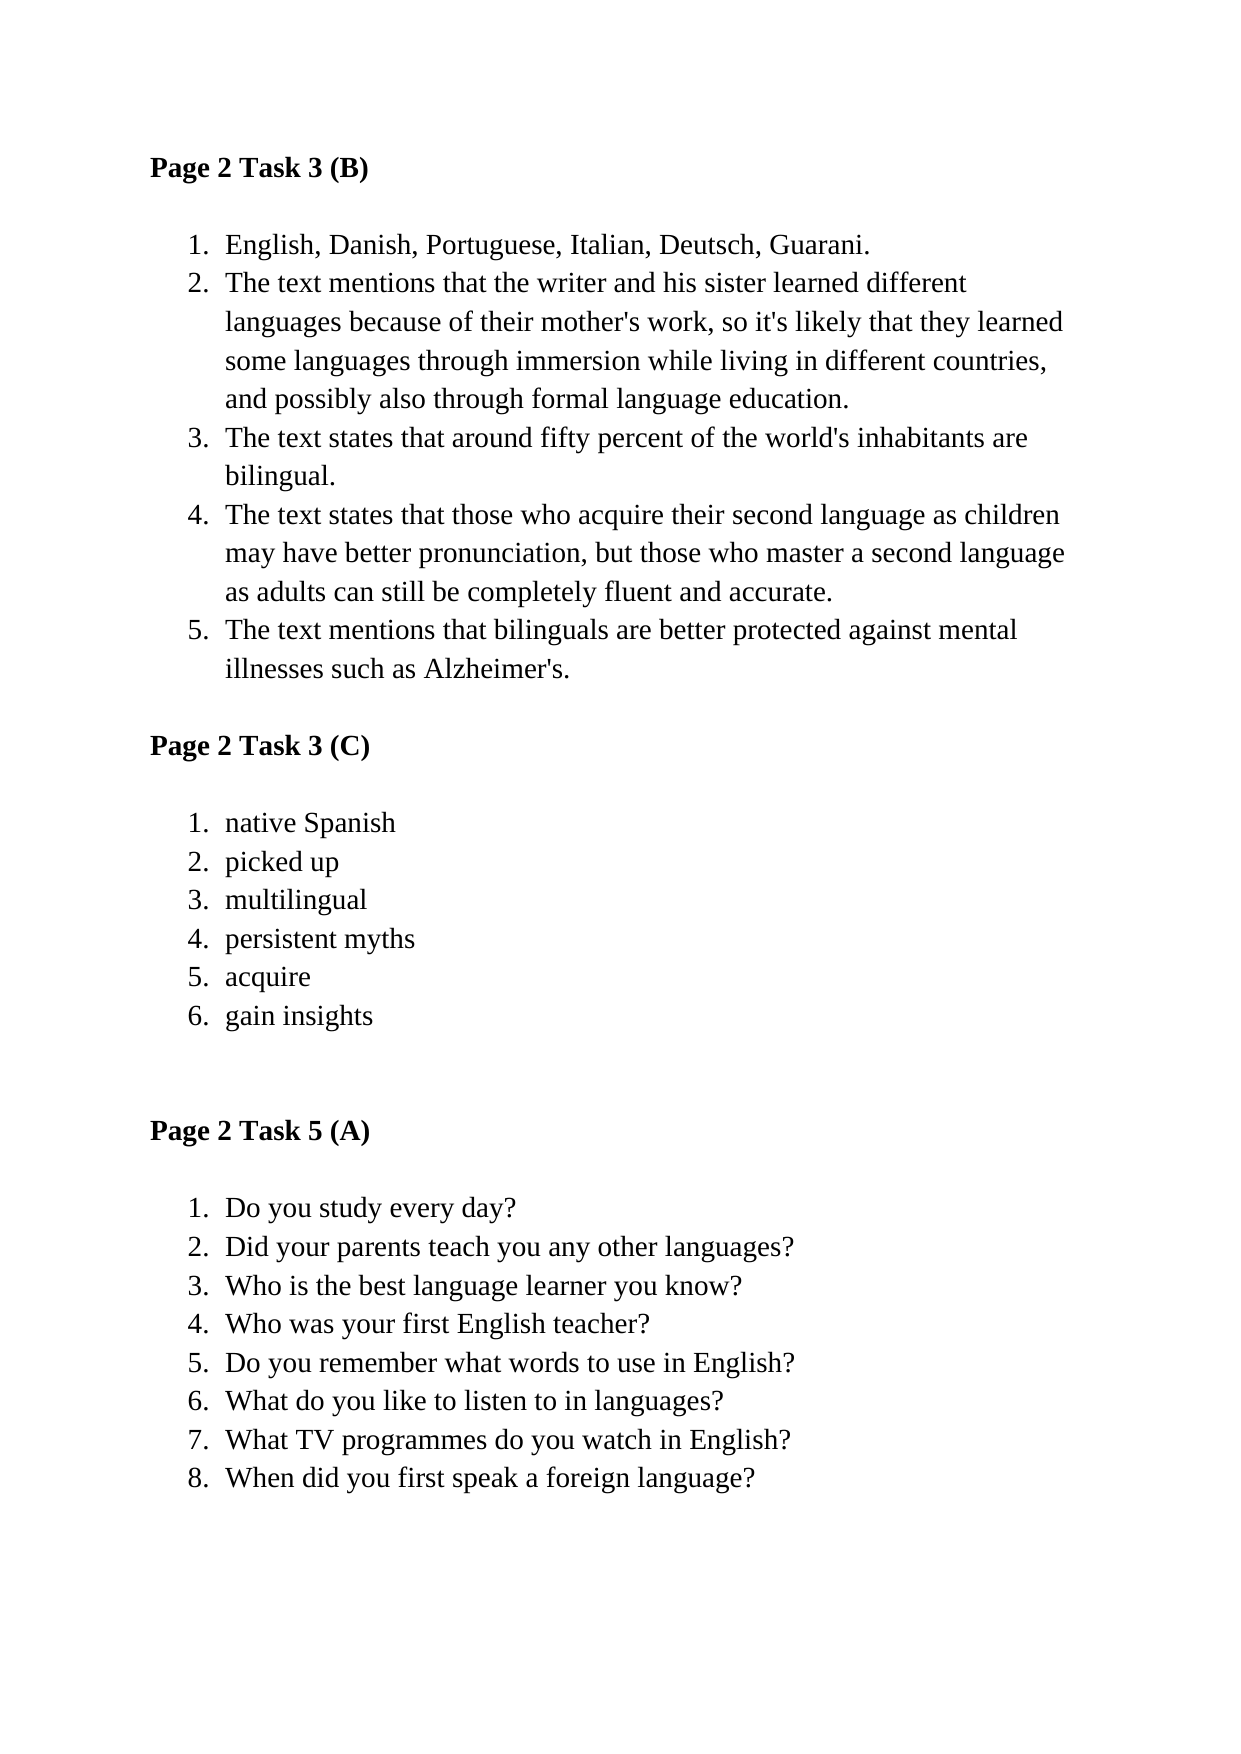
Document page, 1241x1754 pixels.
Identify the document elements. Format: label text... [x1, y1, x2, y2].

list The text states that around fifty percent of the world's inhabitants are bilingual. [187, 420, 1090, 492]
list The text states that those who acquire their second language as children may have better pronunciation, but those who master a second language as adults can still be completely fluent and accurate. [187, 497, 1090, 607]
list When did you first speak a foreign language? [187, 1460, 1090, 1494]
list Who is the best language learner you know? [187, 1268, 1090, 1301]
list persistent myths [187, 921, 1090, 954]
list What do you like to listen to in languages? [187, 1383, 1090, 1417]
list native Spanish [187, 805, 1090, 839]
list What TV programmes do you watch in English? [187, 1422, 1090, 1455]
list multilingual [187, 882, 1090, 916]
list picked up [187, 844, 1090, 877]
list gain insights [187, 998, 1090, 1031]
list English, Danish, Portuguese, Italian, Deutsch, Guarani. [187, 227, 1090, 261]
list acquire [187, 959, 1090, 993]
list The text mentions that bilinguals are better protected against mental illnesses such as Alzheimer's. [187, 612, 1090, 684]
list Do you remember what words to use in English? [187, 1345, 1090, 1378]
text Page 2 Task 5 (A) [150, 1113, 1090, 1147]
text Page 2 Task 3 (B) [150, 150, 1090, 183]
list Do you study every day? [187, 1191, 1090, 1224]
text Page 2 Task 3 (C) [150, 728, 1090, 762]
list Who was your first English teacher? [187, 1306, 1090, 1340]
list Did your parents teach you any other languages? [187, 1229, 1090, 1263]
list The text mentions that the writer and his sister learned different languages because of their mother's work, so it's likely that they learned some languages through immersion while living in different countries, and possibly also through formal language education. [187, 266, 1090, 415]
